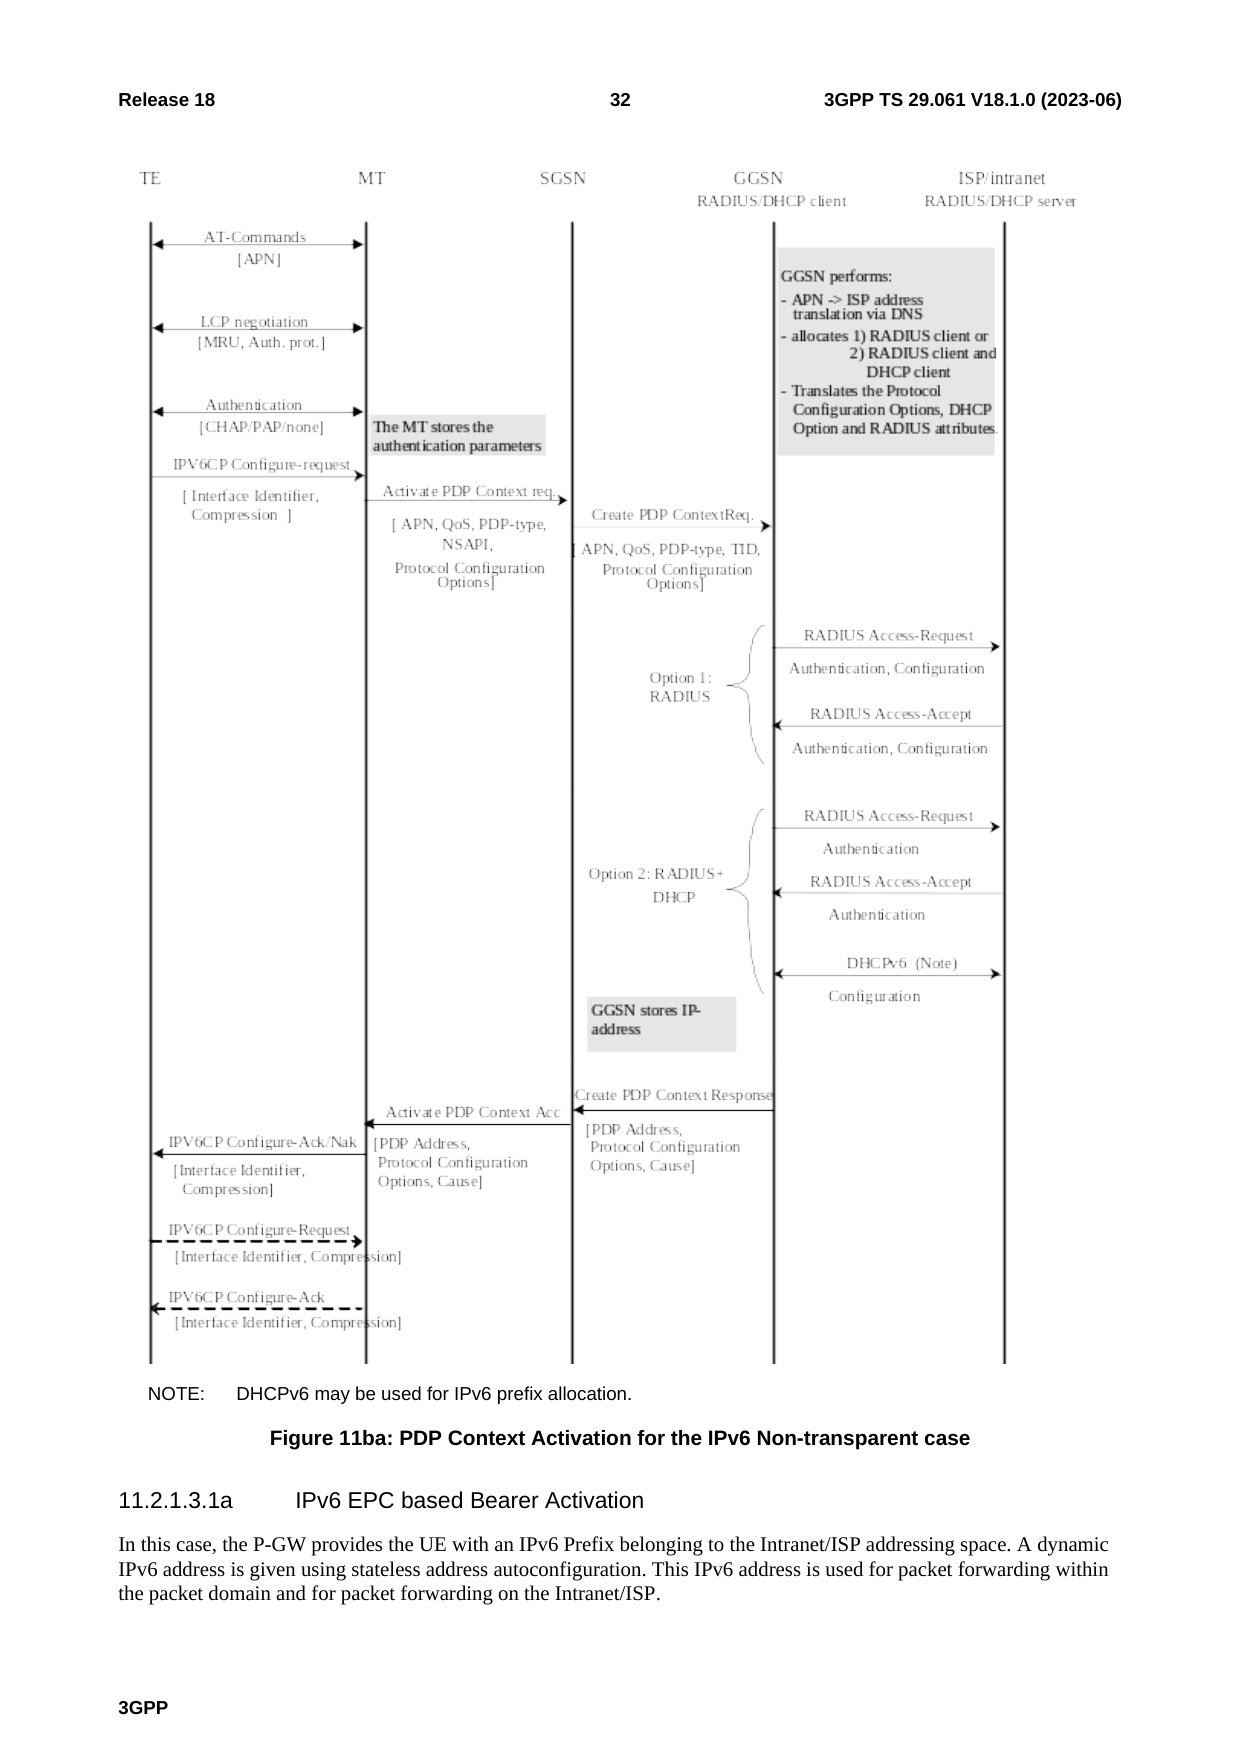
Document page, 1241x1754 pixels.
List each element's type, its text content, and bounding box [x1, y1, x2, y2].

text Figure 11ba: PDP Context Activation for the IPv6 Non-transparent case [118, 1426, 1122, 1450]
subtitle 11.2.1.3.1a IPv6 EPC based Bearer Activation [118, 1487, 1122, 1514]
text NOTE: DHCPv6 may be used for IPv6 prefix allocation. [148, 1383, 1122, 1404]
text In this case, the P-GW provides the UE with an IPv6 Prefix belonging to the Intranet/ISP addressing space. A dynamic IPv6 address is given using stateless address autoconfiguration. This IPv6 address is used for packet forwarding within the packet domain and for packet forwarding on the Intranet/ISP. [118, 1532, 1122, 1604]
